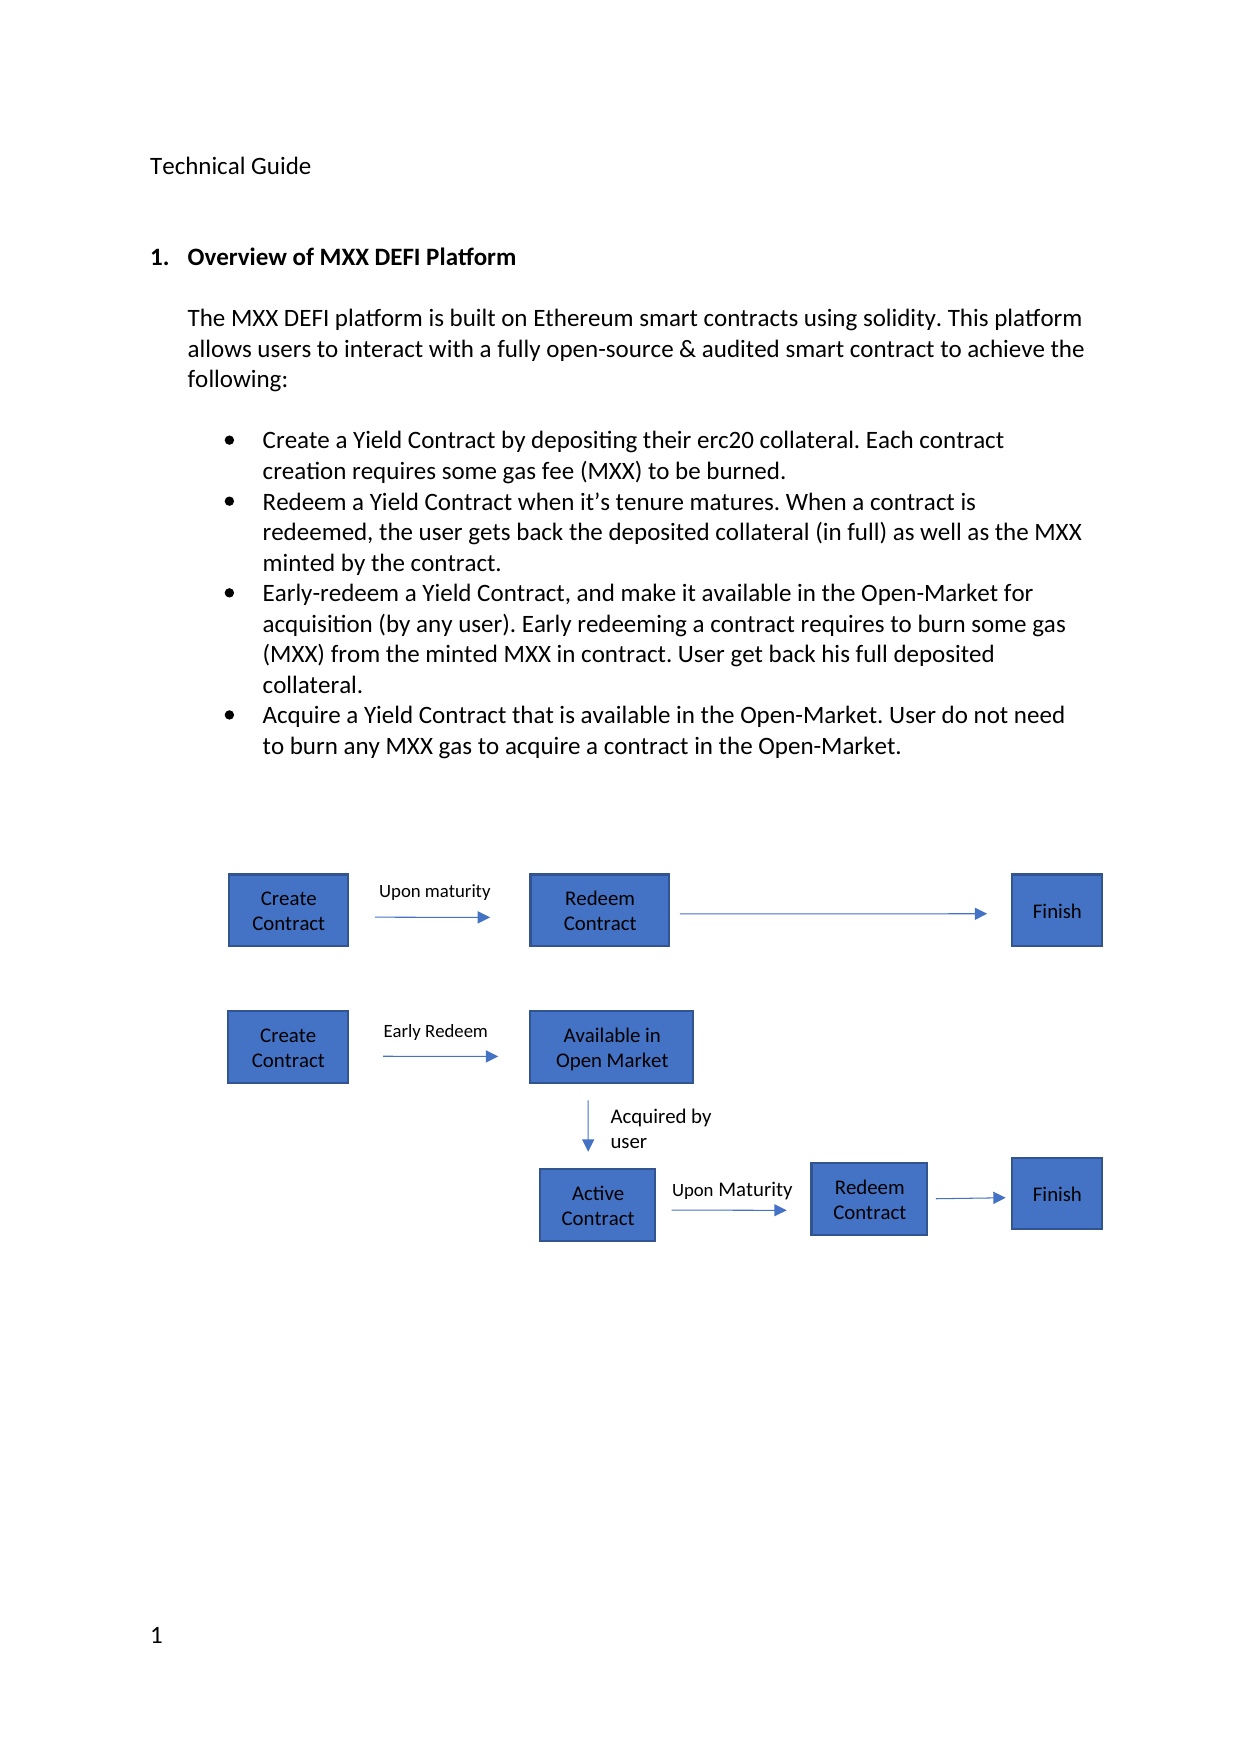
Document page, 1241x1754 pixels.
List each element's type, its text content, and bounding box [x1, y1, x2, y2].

text Technical Guide [150, 150, 1090, 181]
list Redeem a Yield Contract when it’s tenure matures. When a contract is redeemed, the user gets back the deposited collateral (in full) as well as the MXX minted by the contract. [225, 486, 1090, 577]
list Acquire a Yield Contract that is available in the Open-Market. User do not need to burn any MXX gas to acquire a contract in the Open-Market. [225, 699, 1090, 760]
list The MXX DEFI platform is built on Ethereum smart contracts using solidity. This platform allows users to interact with a fully open-source & audited smart contract to achieve the following: [187, 303, 1090, 425]
list Early-redeem a Yield Contract, and make it available in the Open-Market for acquisition (by any user). Early redeeming a contract requires to burn some gas (MXX) from the minted MXX in contract. User get back his full deposited collateral. [225, 577, 1090, 699]
list Overview of MXX DEFI Platform [150, 242, 1090, 272]
list Create a Yield Contract by depositing their erc20 collateral. Each contract creation requires some gas fee (MXX) to be burned. [225, 425, 1090, 486]
